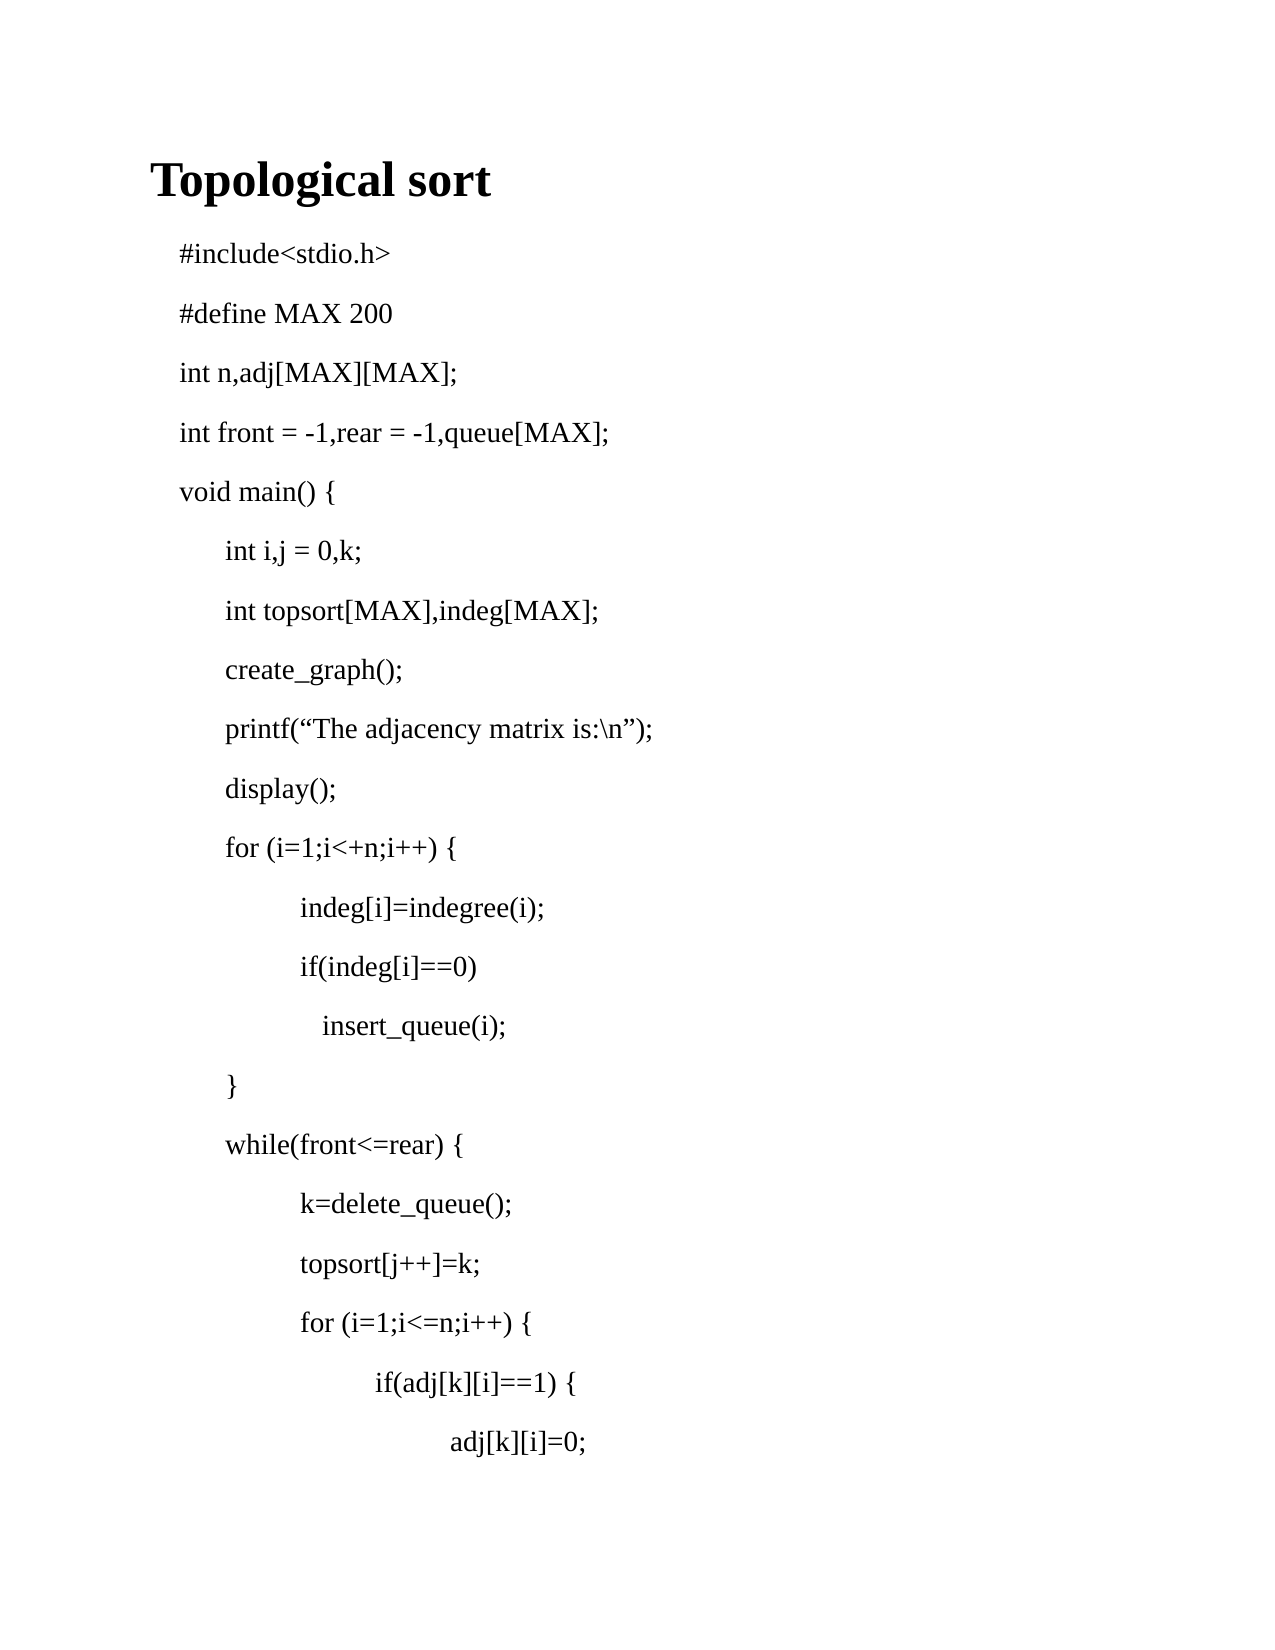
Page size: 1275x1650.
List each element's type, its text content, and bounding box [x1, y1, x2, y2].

text adj[k][i]=0; [150, 1424, 1125, 1458]
text for (i=1;i<+n;i++) { [150, 830, 1125, 864]
text insert_queue(i); [150, 1008, 1125, 1042]
text int topsort[MAX],indeg[MAX]; [150, 593, 1125, 626]
text int n,adj[MAX][MAX]; [150, 355, 1125, 389]
text indeg[i]=indegree(i); [150, 890, 1125, 923]
text for (i=1;i<=n;i++) { [150, 1305, 1125, 1339]
text int i,j = 0,k; [150, 533, 1125, 567]
text topsort[j++]=k; [150, 1246, 1125, 1279]
text if(adj[k][i]==1) { [150, 1365, 1125, 1398]
text Topological sort [150, 150, 1125, 207]
text void main() { [150, 474, 1125, 508]
text display(); [150, 771, 1125, 804]
text } [150, 1068, 1125, 1101]
text #include<stdio.h> [150, 237, 1125, 270]
text while(front<=rear) { [150, 1127, 1125, 1161]
text #define MAX 200 [150, 296, 1125, 329]
text k=delete_queue(); [150, 1187, 1125, 1220]
text printf(“The adjacency matrix is:\n”); [150, 712, 1125, 745]
text if(indeg[i]==0) [150, 949, 1125, 983]
text create_graph(); [150, 652, 1125, 686]
text int front = -1,rear = -1,queue[MAX]; [150, 415, 1125, 448]
